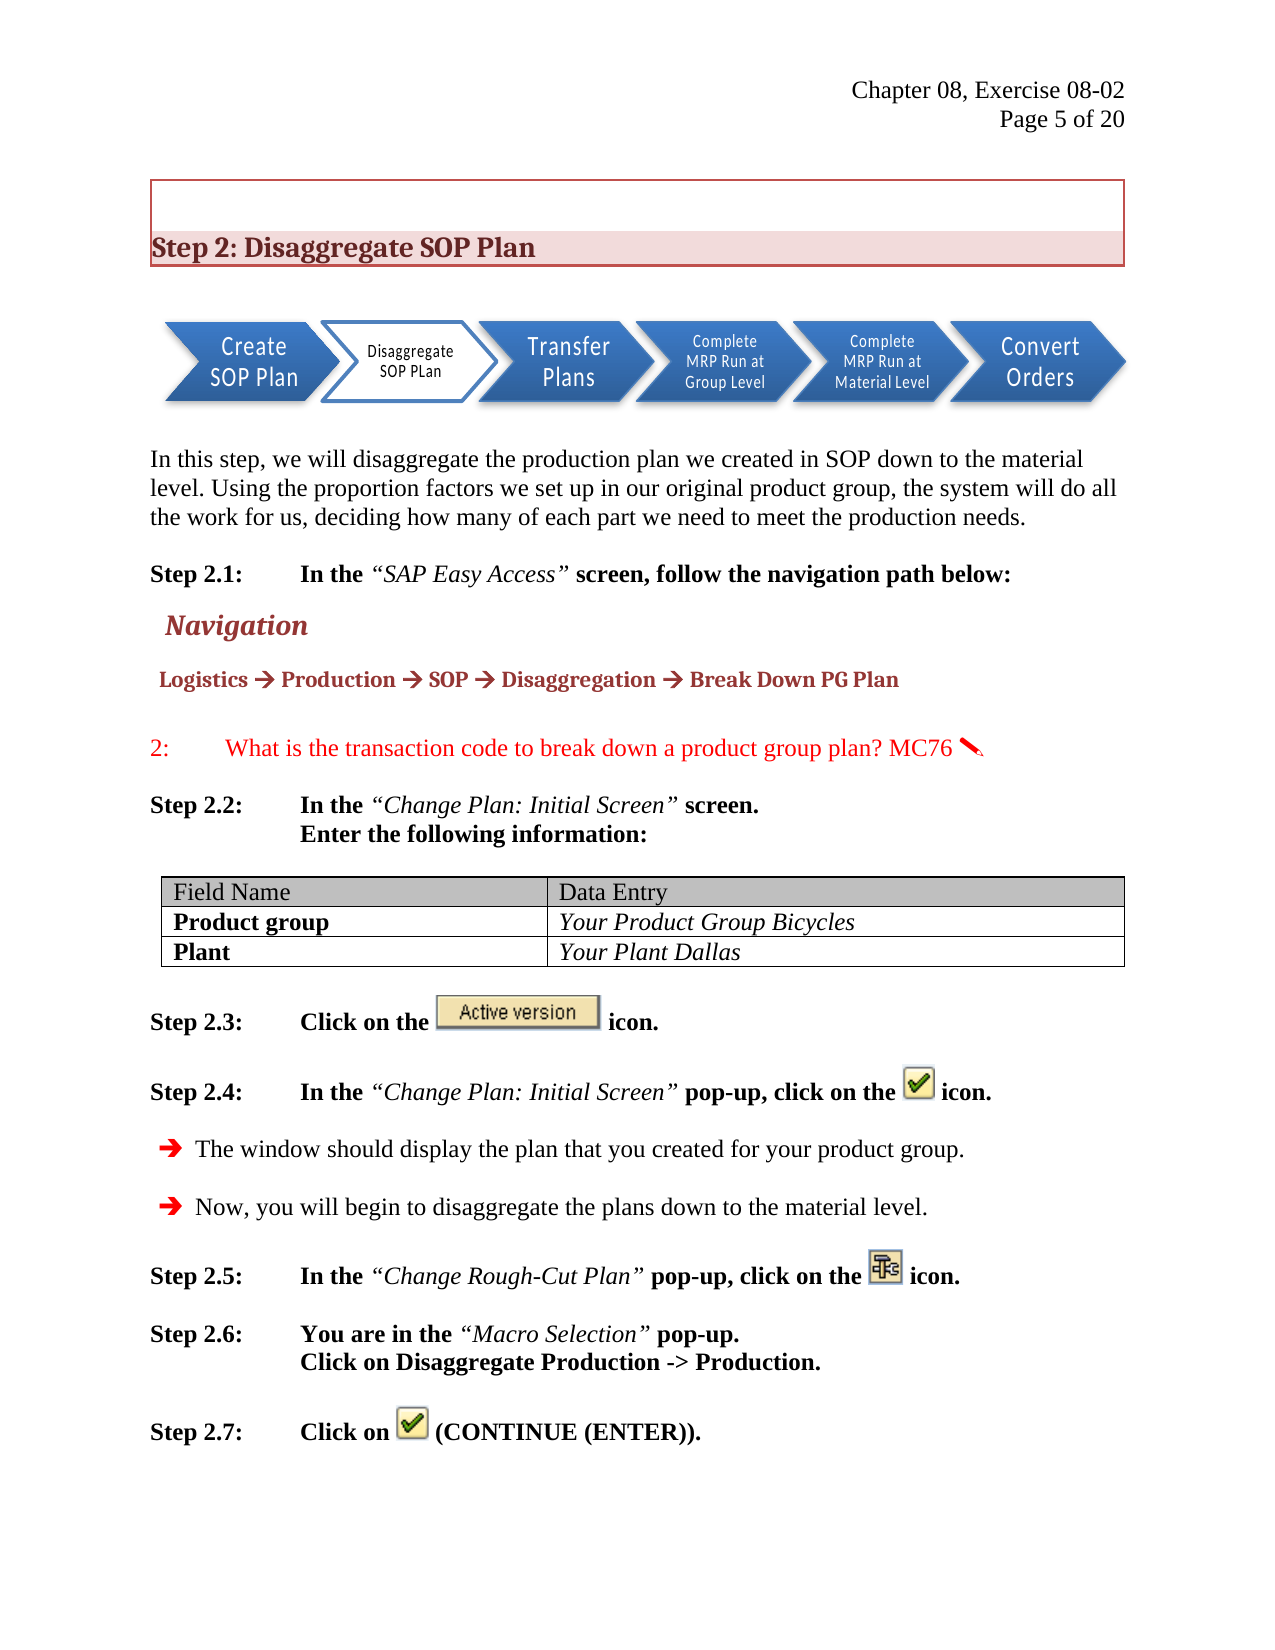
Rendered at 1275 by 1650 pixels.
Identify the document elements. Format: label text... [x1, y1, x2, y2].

list Enter the following information: [300, 819, 1125, 848]
table_header Field Name [162, 878, 547, 906]
text In this step, we will disaggregate the production plan we created in SOP down to the material level. Using the proportion factors we set up in our original product group, the system will do all the work for us, deciding how many of each part we need to meet the production needs. [150, 444, 1125, 530]
text In the “Change Plan: Initial Screen” screen. [150, 790, 1125, 819]
text Click on the icon. [150, 996, 1125, 1036]
text Click on (CONTINUE (ENTER)). [150, 1405, 1125, 1446]
text You are in the “Macro Selection” pop-up. [150, 1319, 1125, 1347]
table_cell Your Plant Dallas [548, 937, 1124, 966]
picture [868, 1249, 904, 1285]
text In the “Change Plan: Initial Screen” pop-up, click on the icon. [150, 1065, 1125, 1106]
text Now, you will begin to disaggregate the plans down to the material level. [157, 1192, 1125, 1221]
subtitle Navigation [165, 609, 1125, 642]
picture [902, 1064, 935, 1101]
subtitle Step 2: Disaggregate SOP Plan [152, 231, 1123, 264]
text In the “SAP Easy Access” screen, follow the navigation path below: [150, 559, 1125, 588]
table_cell Plant [162, 937, 547, 966]
picture [435, 995, 602, 1031]
list Click on Disaggregate Production -> Production. [187, 1347, 1125, 1376]
table_header Data Entry [548, 878, 1124, 906]
text What is the transaction code to break down a product group plan? MC76 [150, 733, 1125, 761]
picture [395, 1405, 429, 1441]
table_cell Product group [162, 907, 547, 936]
table_cell Your Product Group Bicycles [548, 907, 1124, 936]
text The window should display the plan that you created for your product group. [157, 1134, 1125, 1163]
subtitle Logistics Production SOP Disaggregation Break Down PG Plan [159, 667, 1125, 693]
text In the “Change Rough-Cut Plan” pop-up, click on the icon. [150, 1249, 1125, 1290]
